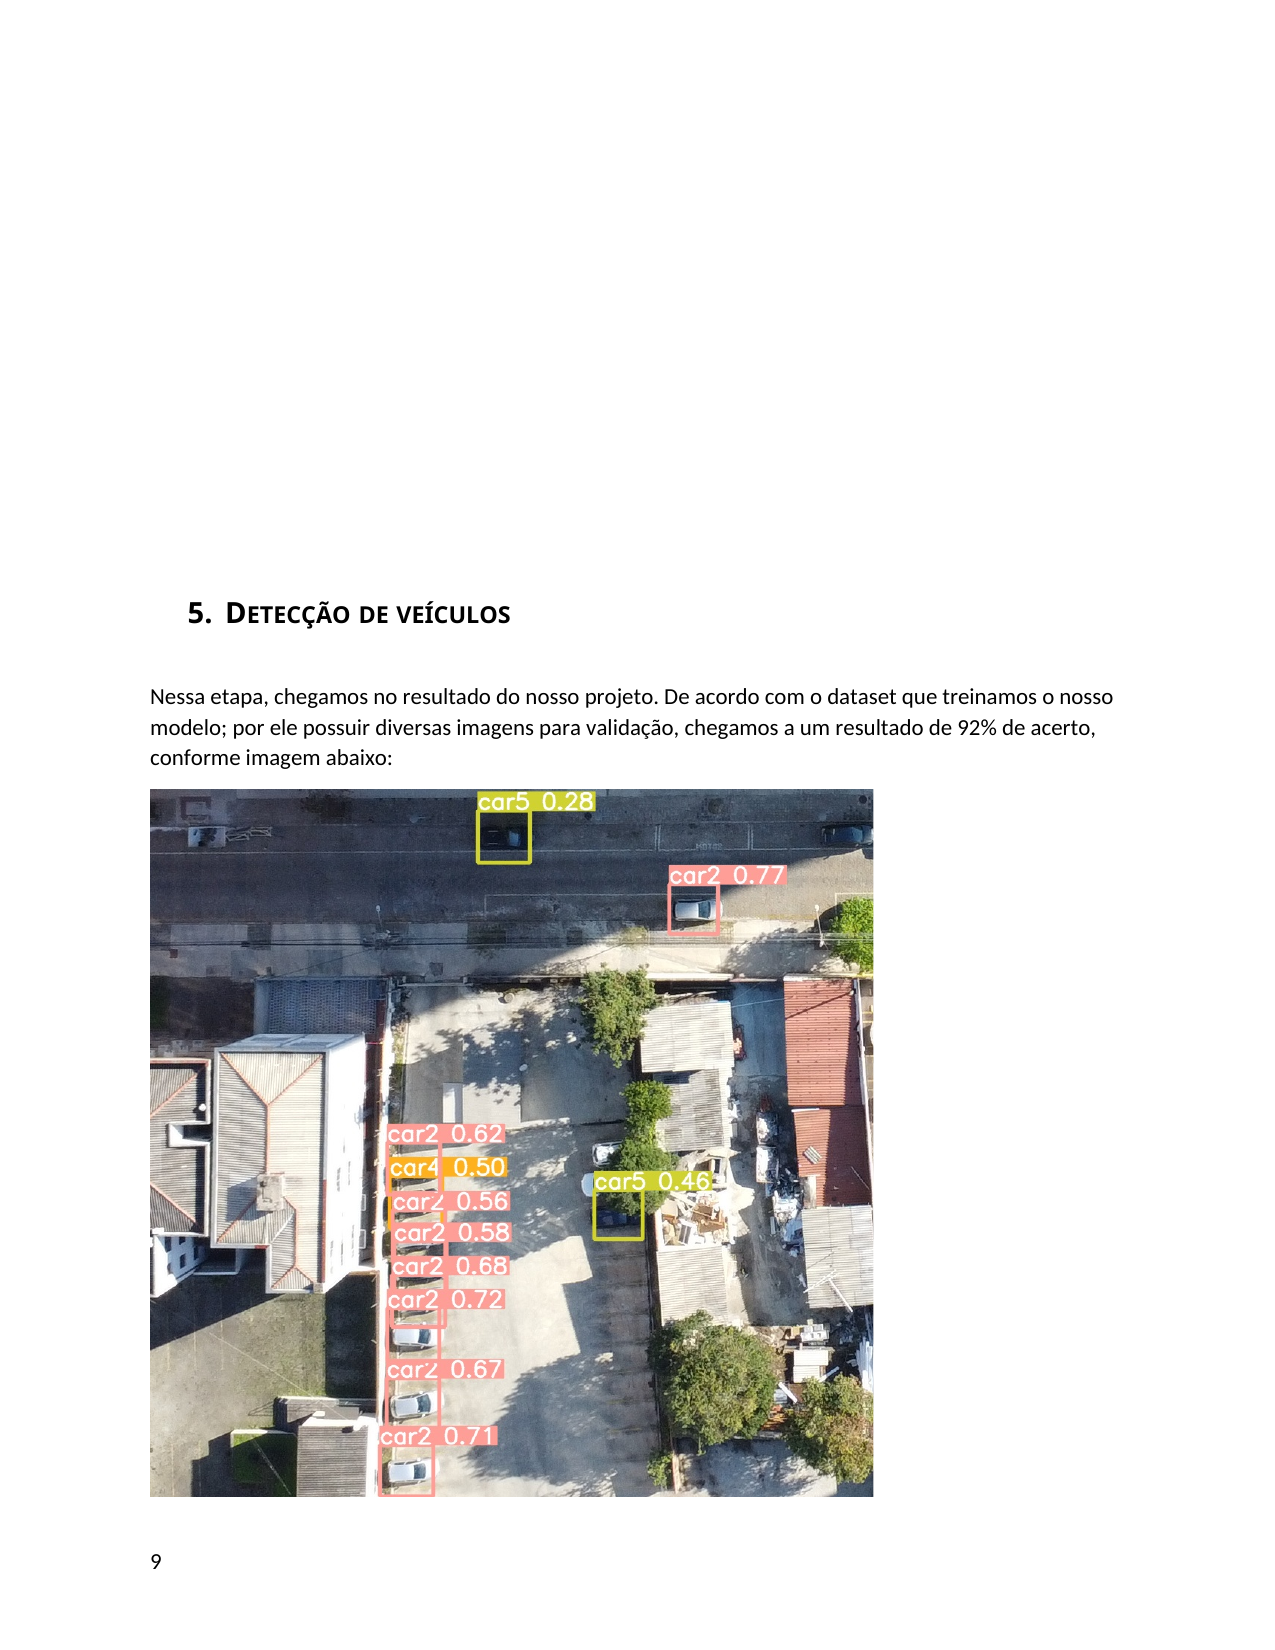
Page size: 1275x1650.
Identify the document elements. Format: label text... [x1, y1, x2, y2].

text Nessa etapa, chegamos no resultado do nosso projeto. De acordo com o dataset que treinamos o nosso modelo; por ele possuir diversas imagens para validação, chegamos a um resultado de 92% de acerto, conforme imagem abaixo: [150, 682, 1125, 771]
picture [150, 789, 874, 1497]
subtitle Detecção de veículos [187, 593, 1125, 632]
